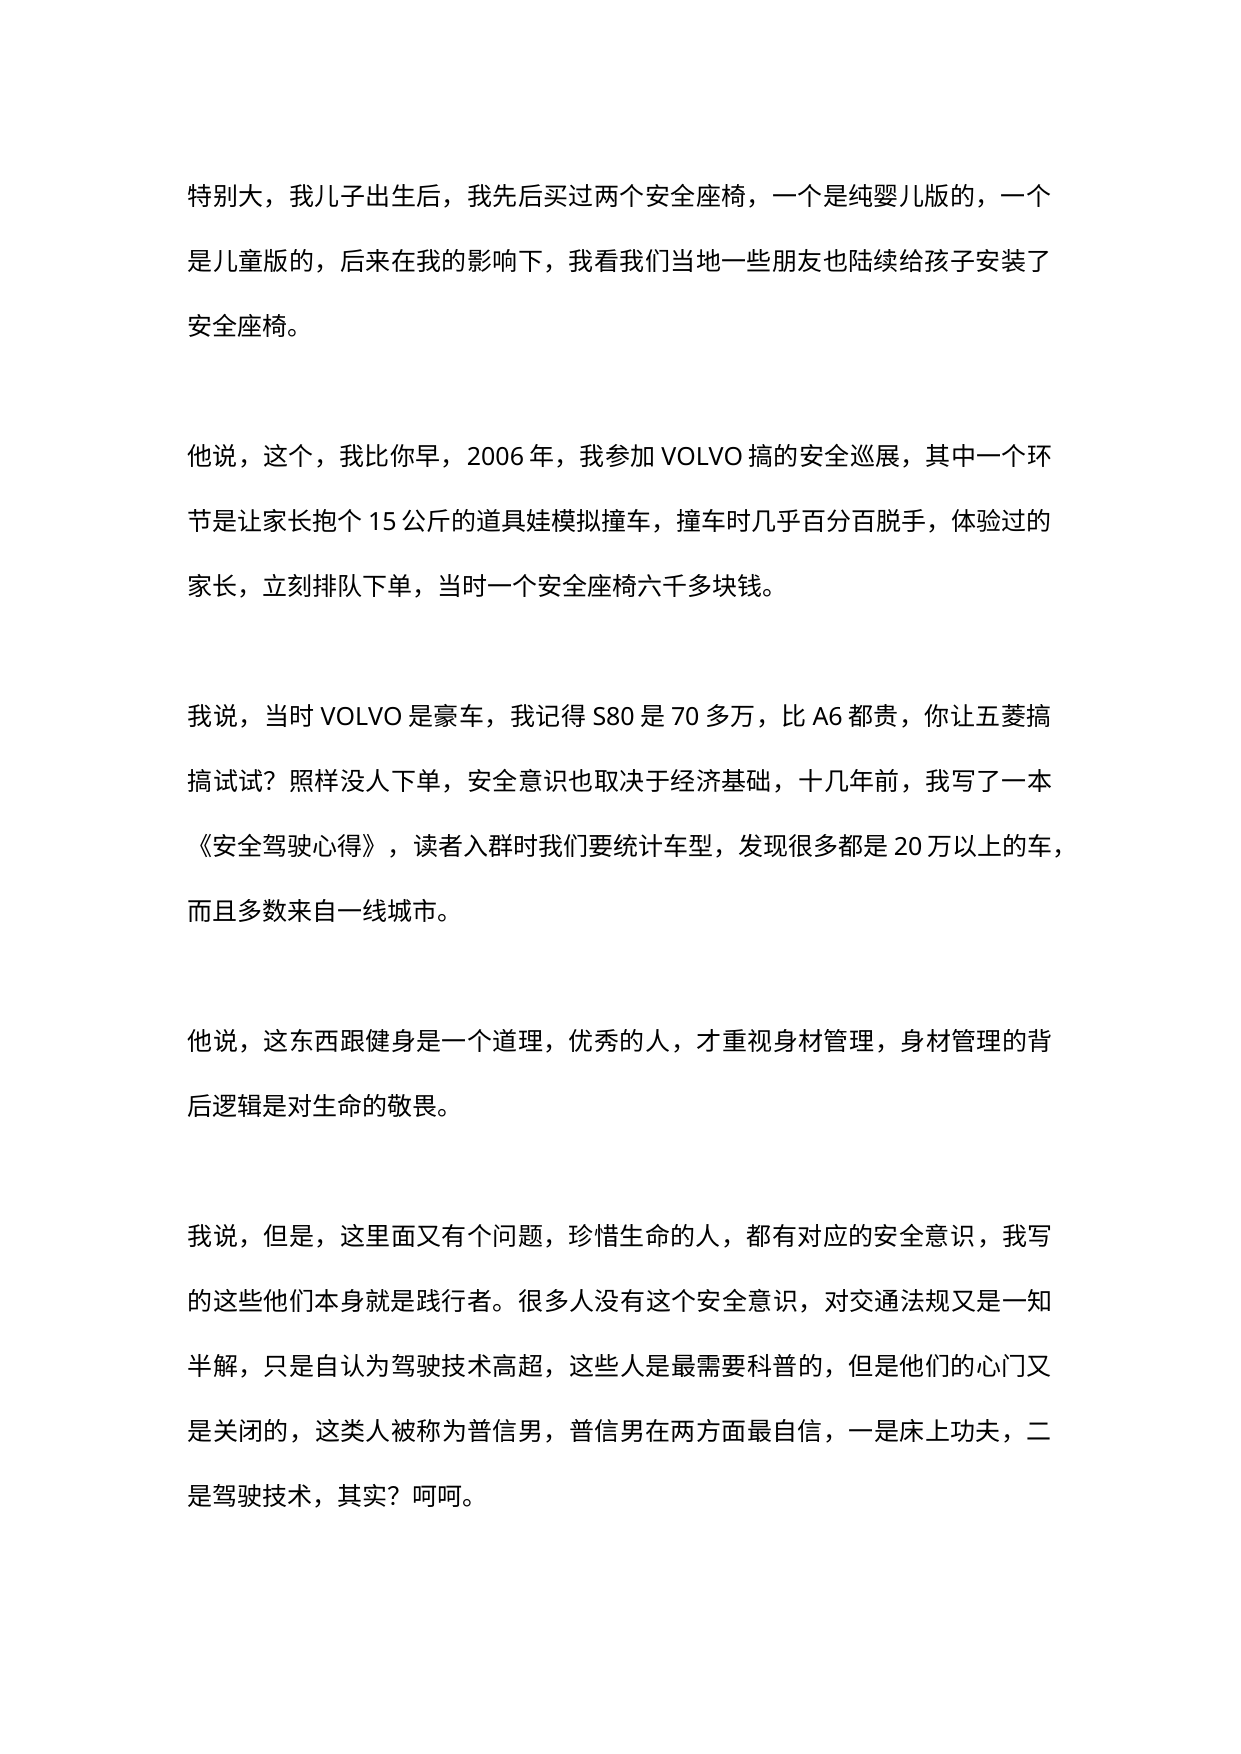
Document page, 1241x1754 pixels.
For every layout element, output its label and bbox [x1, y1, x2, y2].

text [187, 162, 1053, 1527]
